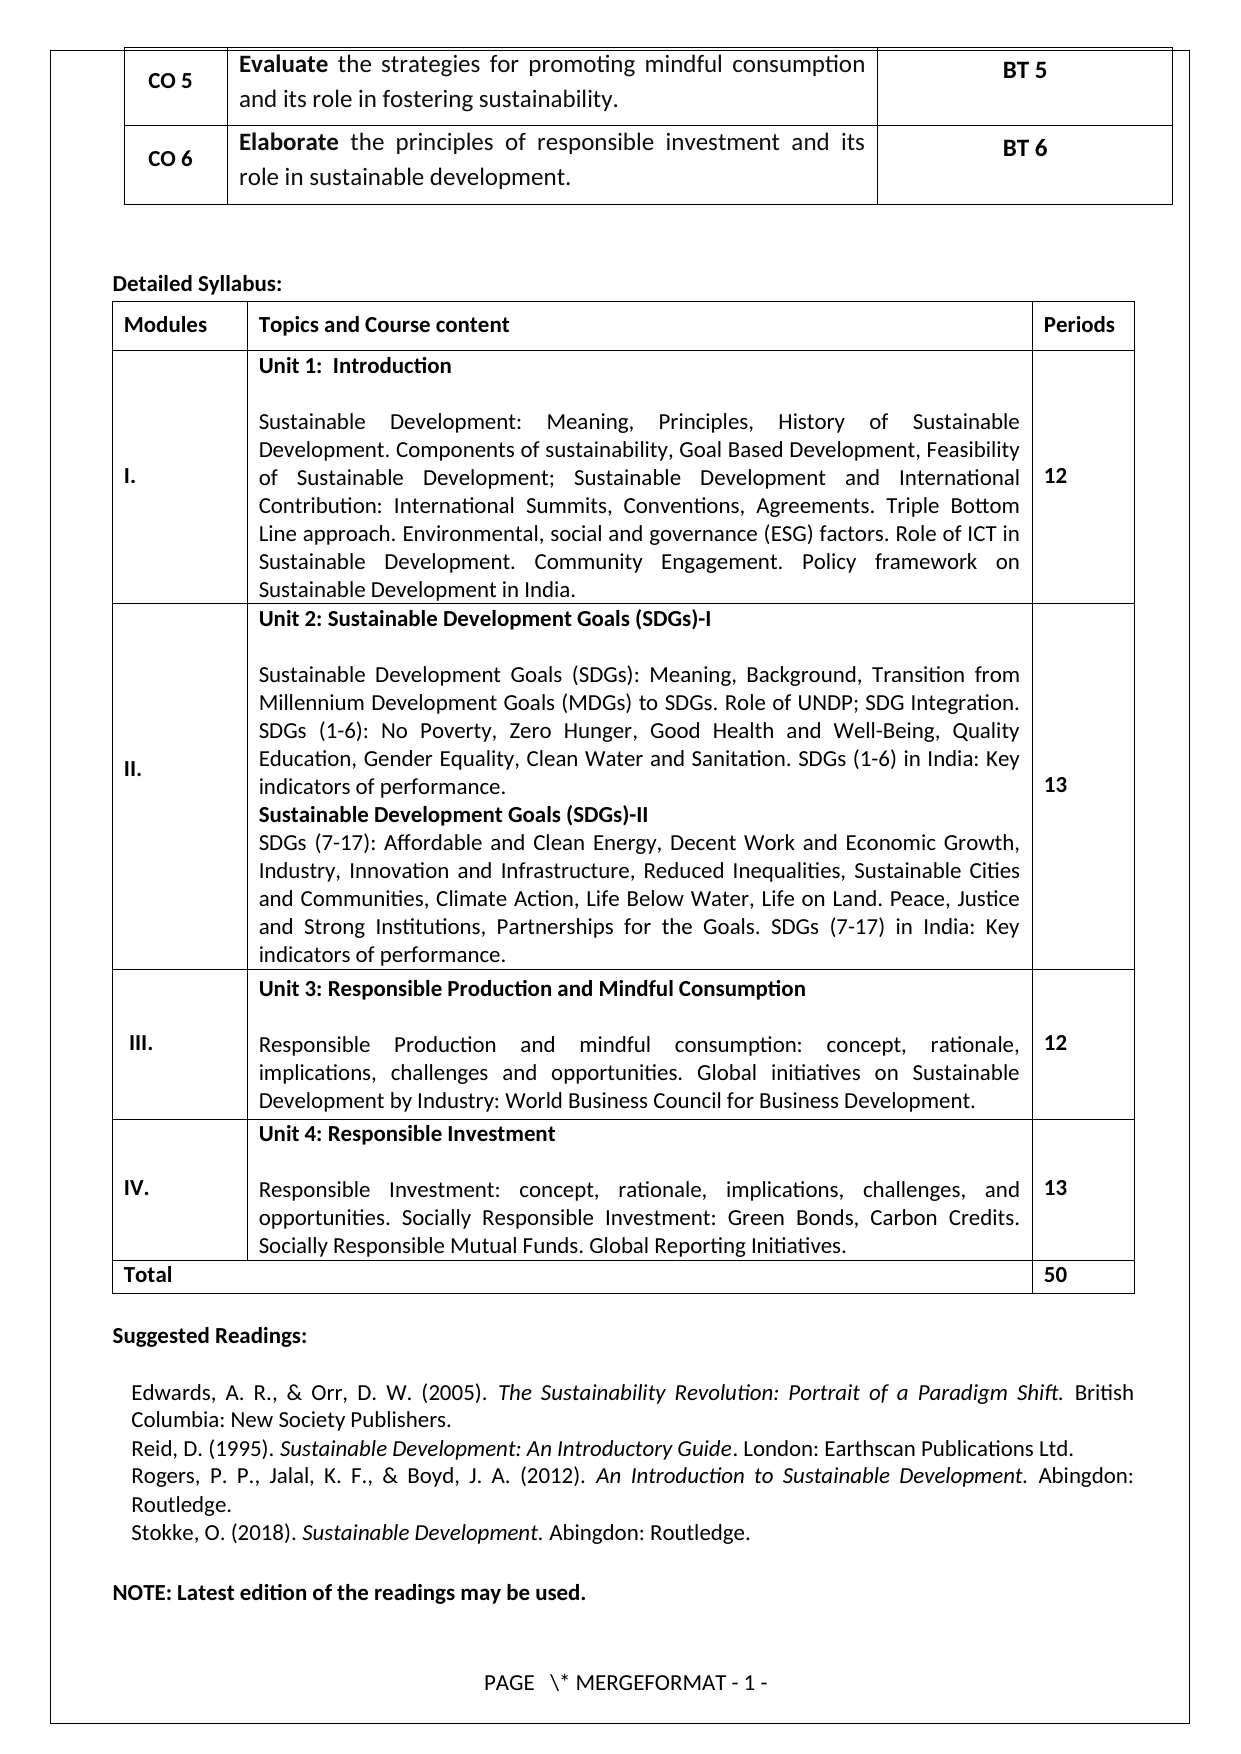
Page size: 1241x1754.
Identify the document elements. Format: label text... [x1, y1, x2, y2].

table_cell Unit 4: Responsible Investment Responsible Investment: concept, rationale, implications, challenges, and opportunities. Socially Responsible Investment: Green Bonds, Carbon Credits. Socially Responsible Mutual Funds. Global Reporting Initiatives. [248, 1120, 1032, 1259]
table_cell Unit 3: Responsible Production and Mindful Consumption Responsible Production and mindful consumption: concept, rationale, implications, challenges and opportunities. Global initiatives on Sustainable Development by Industry: World Business Council for Business Development. [248, 970, 1032, 1118]
table_cell 12 [1033, 970, 1134, 1118]
table_cell Total [113, 1261, 1032, 1292]
table_cell Unit 2: Sustainable Development Goals (SDGs)-I Sustainable Development Goals (SDGs): Meaning, Background, Transition from Millennium Development Goals (MDGs) to SDGs. Role of UNDP; SDG Integration. SDGs (1-6): No Poverty, Zero Hunger, Good Health and Well-Being, Quality Education, Gender Equality, Clean Water and Sanitation. SDGs (1-6) in India: Key indicators of performance. Sustainable Development Goals (SDGs)-II SDGs (7-17): Affordable and Clean Energy, Decent Work and Economic Growth, Industry, Innovation and Infrastructure, Reduced Inequalities, Sustainable Cities and Communities, Climate Action, Life Below Water, Life on Land. Peace, Justice and Strong Institutions, Partnerships for the Goals. SDGs (7-17) in India: Key indicators of performance. [248, 604, 1032, 968]
table_cell II. [113, 604, 247, 968]
table_cell 12 [1033, 351, 1134, 603]
table_cell 13 [1033, 1120, 1134, 1259]
text Stokke, O. (2018). Sustainable Development. Abingdon: Routledge. [131, 1518, 1134, 1546]
table_cell Elaborate the principles of responsible investment and its role in sustainable development. [228, 126, 877, 203]
text Edwards, A. R., & Orr, D. W. (2005). The Sustainability Revolution: Portrait of a Paradigm Shift. British Columbia: New Society Publishers. [131, 1378, 1134, 1434]
table_cell IV. [113, 1120, 247, 1259]
table_cell BT 5 [878, 51, 1172, 125]
text NOTE: Latest edition of the readings may be used. [112, 1578, 1134, 1606]
table_header Topics and Course content [248, 302, 1032, 350]
text Detailed Syllabus: [112, 269, 1134, 297]
table_cell Unit 1: Introduction Sustainable Development: Meaning, Principles, History of Sustainable Development. Components of sustainability, Goal Based Development, Feasibility of Sustainable Development; Sustainable Development and International Contribution: International Summits, Conventions, Agreements. Triple Bottom Line approach. Environmental, social and governance (ESG) factors. Role of ICT in Sustainable Development. Community Engagement. Policy framework on Sustainable Development in India. [248, 351, 1032, 603]
table_cell CO 5 [125, 51, 227, 125]
table_cell 50 [1033, 1261, 1134, 1292]
table_header Periods [1033, 302, 1134, 350]
text Suggested Readings: [112, 1322, 1134, 1349]
text Reid, D. (1995). Sustainable Development: An Introductory Guide. London: Earthscan Publications Ltd. [131, 1434, 1134, 1462]
table_cell I. [113, 351, 247, 603]
table_cell CO 6 [125, 126, 227, 203]
table_cell III. [113, 970, 247, 1118]
table_cell BT 6 [878, 126, 1172, 203]
table_cell Evaluate the strategies for promoting mindful consumption and its role in fostering sustainability. [228, 51, 877, 125]
text Rogers, P. P., Jalal, K. F., & Boyd, J. A. (2012). An Introduction to Sustainable Development. Abingdon: Routledge. [131, 1462, 1134, 1518]
table_cell 13 [1033, 604, 1134, 968]
table_header Modules [113, 302, 247, 350]
